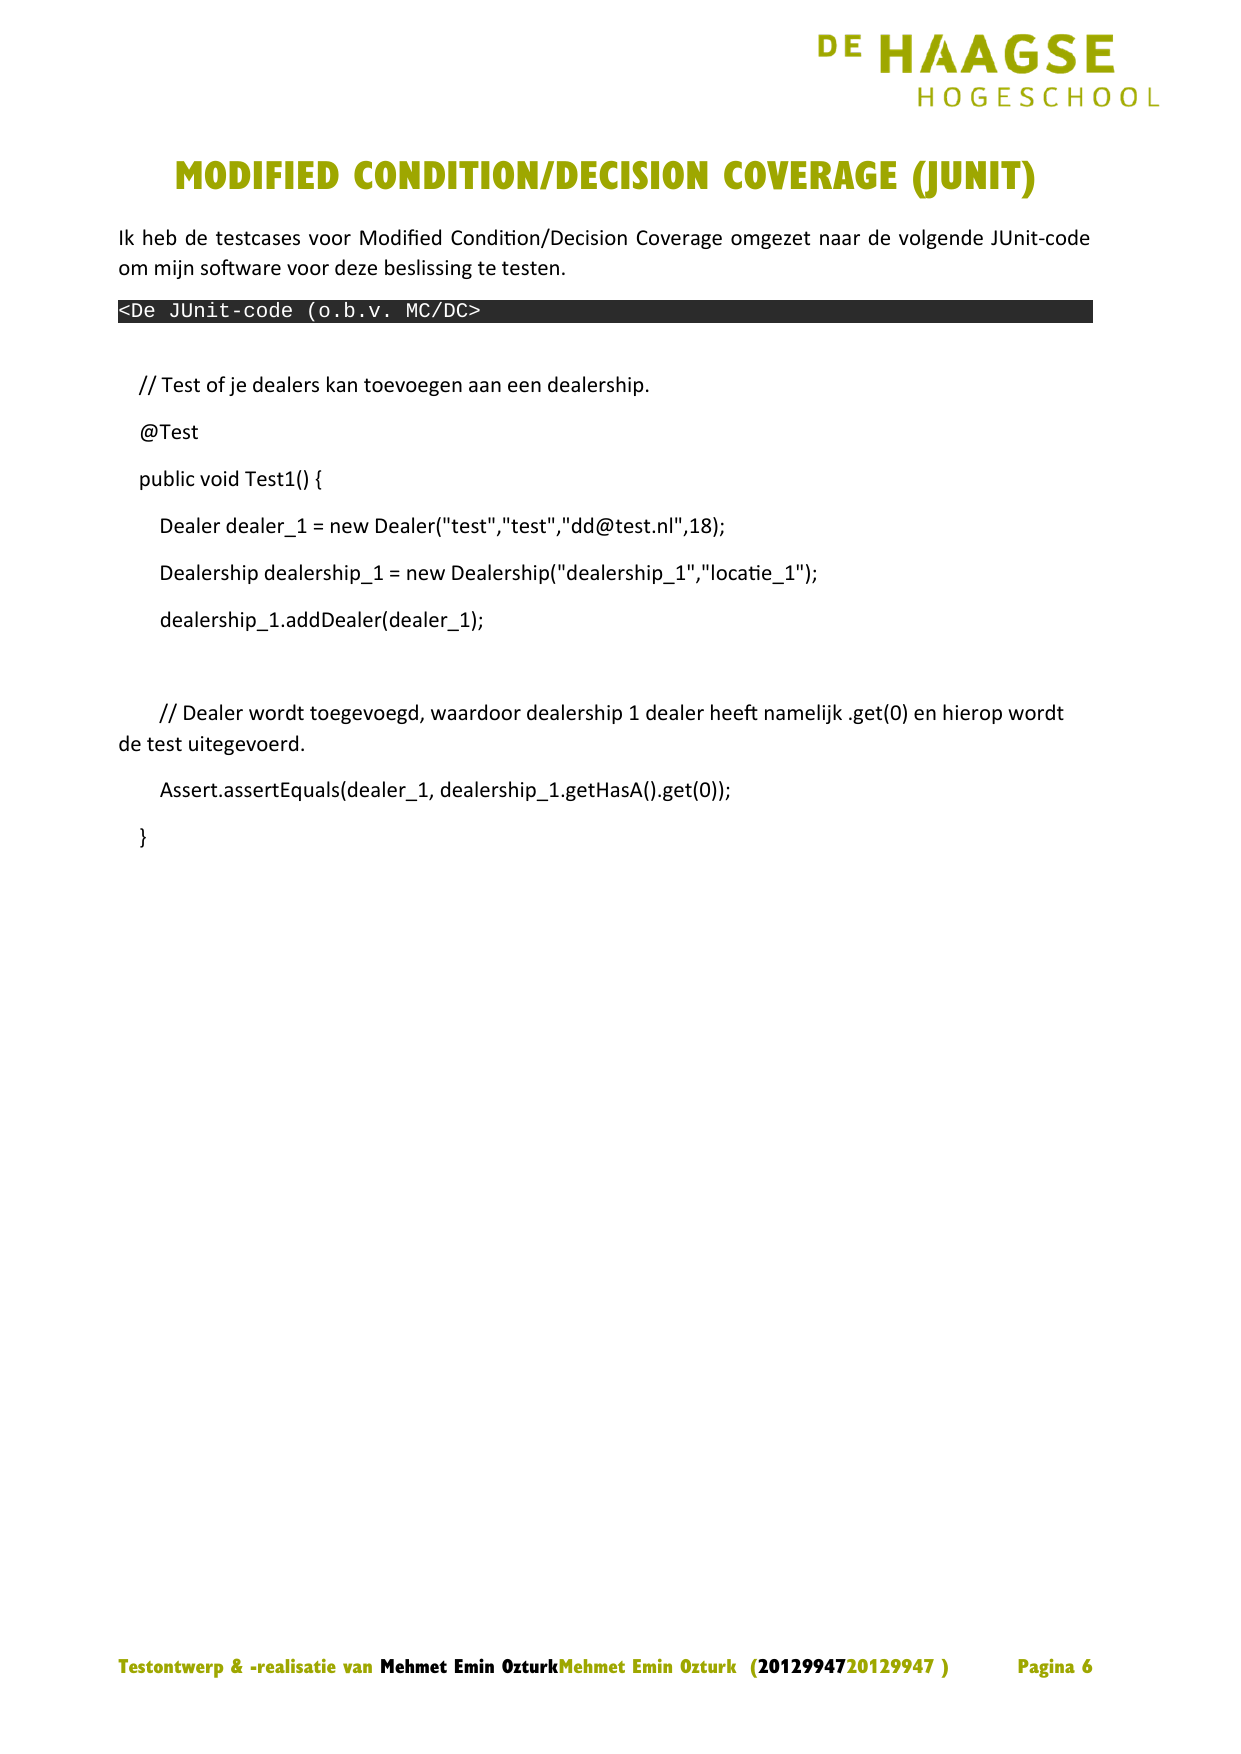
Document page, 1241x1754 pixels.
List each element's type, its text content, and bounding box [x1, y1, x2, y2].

text dealership_1.addDealer(dealer_1); [118, 605, 1093, 633]
text Dealership dealership_1 = new Dealership("dealership_1","locatie_1"); [118, 558, 1093, 586]
text Assert.assertEquals(dealer_1, dealership_1.getHasA().get(0)); [118, 776, 1093, 804]
text Dealer dealer_1 = new Dealer("test","test","dd@test.nl",18); [118, 511, 1093, 539]
text Ik heb de testcases voor Modified Condition/Decision Coverage omgezet naar de volgende JUnit-code om mijn software voor deze beslissing te testen. [118, 223, 1093, 281]
text // Test of je dealers kan toevoegen aan een dealership. [118, 370, 1093, 398]
text MODIFIED CONDITION/DECISION COVERAGE (JUNIT) [118, 148, 1093, 202]
text @Test [118, 417, 1093, 445]
text } [118, 822, 1093, 851]
text public void Test1() { [118, 464, 1093, 492]
text // Dealer wordt toegevoegd, waardoor dealership 1 dealer heeft namelijk .get(0) en hierop wordt de test uitegevoerd. [118, 698, 1093, 757]
picture [797, 13, 1180, 127]
